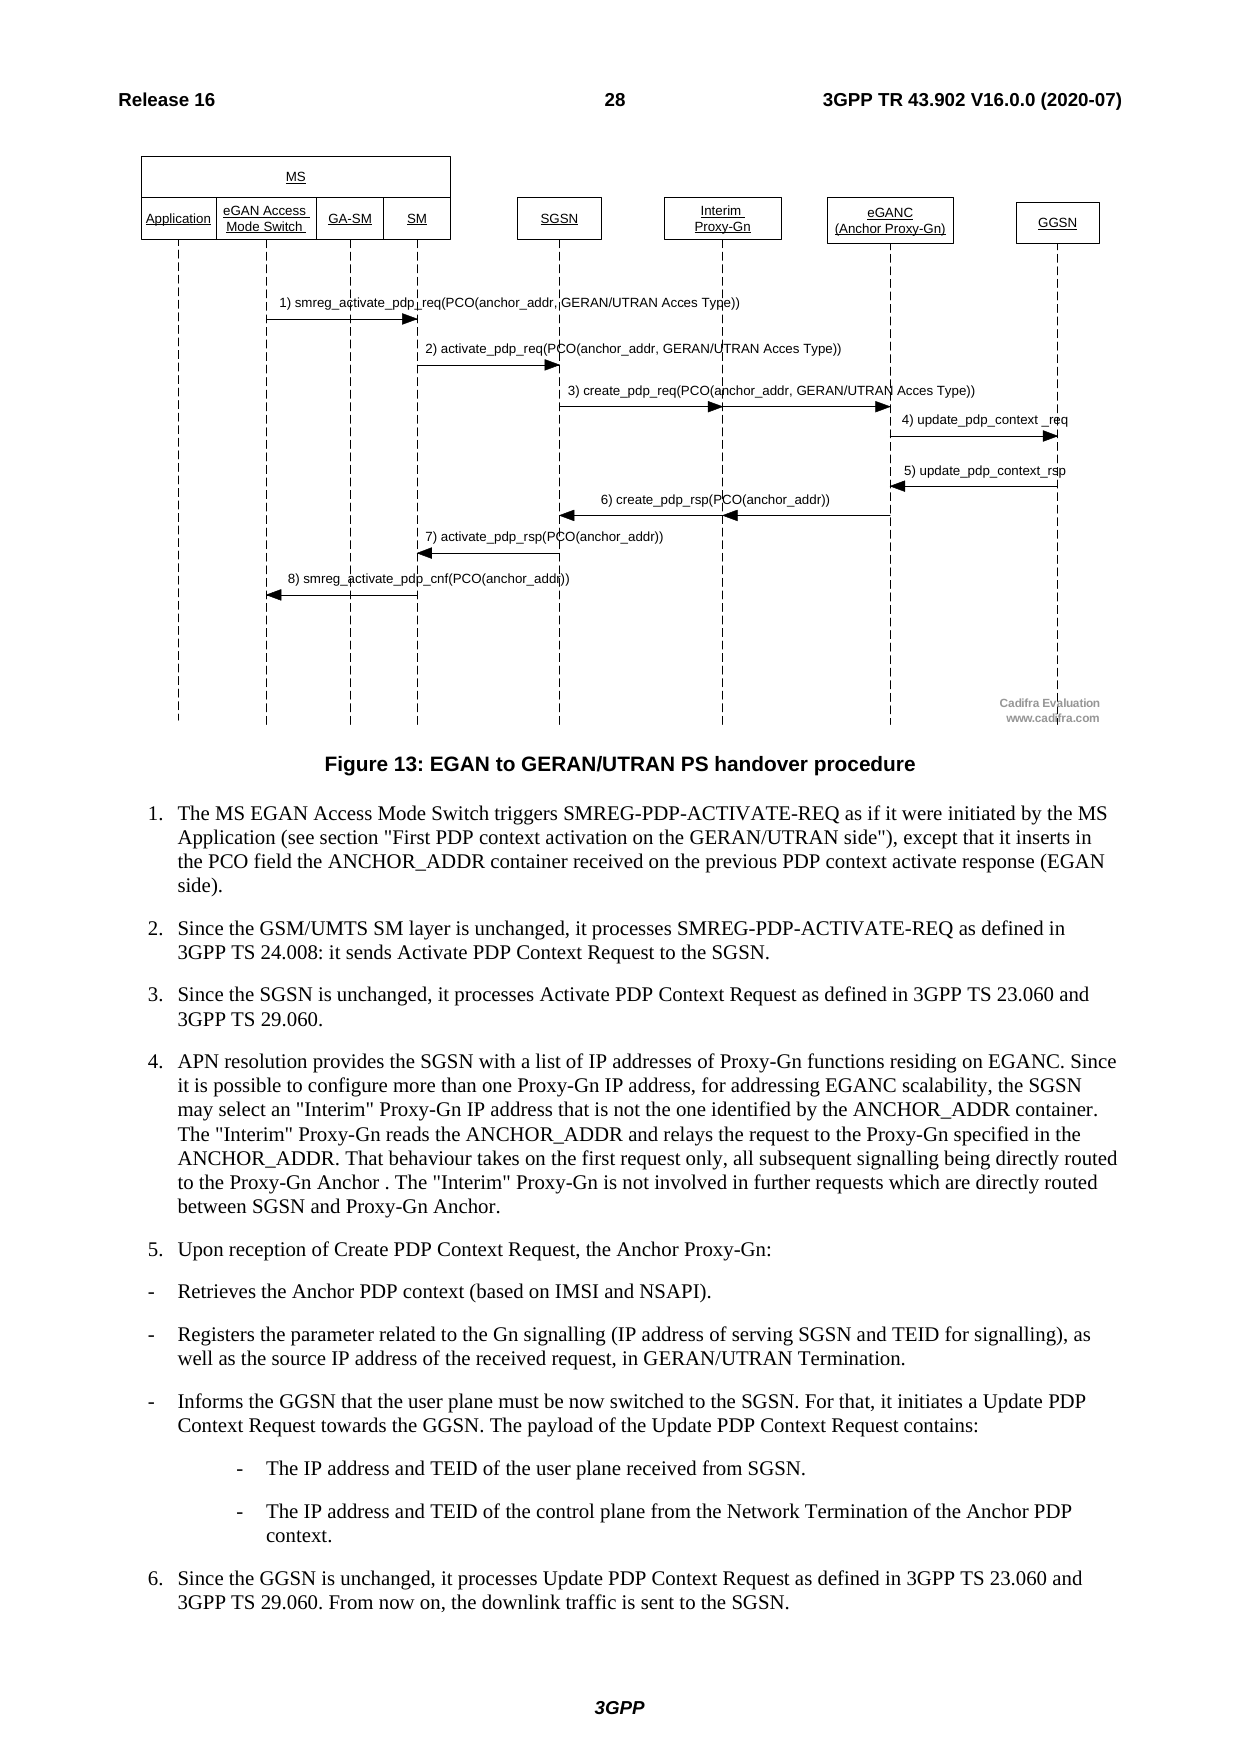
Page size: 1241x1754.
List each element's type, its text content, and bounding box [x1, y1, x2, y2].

text 4. APN resolution provides the SGSN with a list of IP addresses of Proxy-Gn functions residing on EGANC. Since it is possible to configure more than one Proxy-Gn IP address, for addressing EGANC scalability, the SGSN may select an "Interim" Proxy-Gn IP address that is not the one identified by the ANCHOR_ADDR container. The "Interim" Proxy-Gn reads the ANCHOR_ADDR and relays the request to the Proxy-Gn specified in the ANCHOR_ADDR. That behaviour takes on the first request only, all subsequent signalling being directly routed to the Proxy-Gn Anchor . The "Interim" Proxy-Gn is not involved in further requests which are directly routed between SGSN and Proxy-Gn Anchor. [148, 1049, 1122, 1218]
text - The IP address and TEID of the user plane received from SGSN. [236, 1456, 1122, 1480]
text 1. The MS EGAN Access Mode Switch triggers SMREG-PDP-ACTIVATE-REQ as if it were initiated by the MS Application (see section "First PDP context activation on the GERAN/UTRAN side"), except that it inserts in the PCO field the ANCHOR_ADDR container received on the previous PDP context activate response (EGAN side). [148, 801, 1122, 897]
text Figure 13: EGAN to GERAN/UTRAN PS handover procedure [118, 752, 1122, 776]
text 2. Since the GSM/UMTS SM layer is unchanged, it processes SMREG-PDP-ACTIVATE-REQ as defined in 3GPP TS 24.008: it sends Activate PDP Context Request to the SGSN. [148, 916, 1122, 964]
text 5. Upon reception of Create PDP Context Request, the Anchor Proxy-Gn: [148, 1236, 1122, 1261]
text - The IP address and TEID of the control plane from the Network Termination of the Anchor PDP context. [236, 1499, 1122, 1547]
text 3. Since the SGSN is unchanged, it processes Activate PDP Context Request as defined in 3GPP TS 23.060 and 3GPP TS 29.060. [148, 982, 1122, 1031]
text - Informs the GGSN that the user plane must be now switched to the SGSN. For that, it initiates a Update PDP Context Request towards the GGSN. The payload of the Update PDP Context Request contains: [148, 1389, 1122, 1437]
text 6. Since the GGSN is unchanged, it processes Update PDP Context Request as defined in 3GPP TS 23.060 and 3GPP TS 29.060. From now on, the downlink traffic is sent to the SGSN. [148, 1566, 1122, 1614]
text - Retrieves the Anchor PDP context (based on IMSI and NSAPI). [148, 1279, 1122, 1303]
text - Registers the parameter related to the Gn signalling (IP address of serving SGSN and TEID for signalling), as well as the source IP address of the received request, in GERAN/UTRAN Termination. [148, 1322, 1122, 1370]
